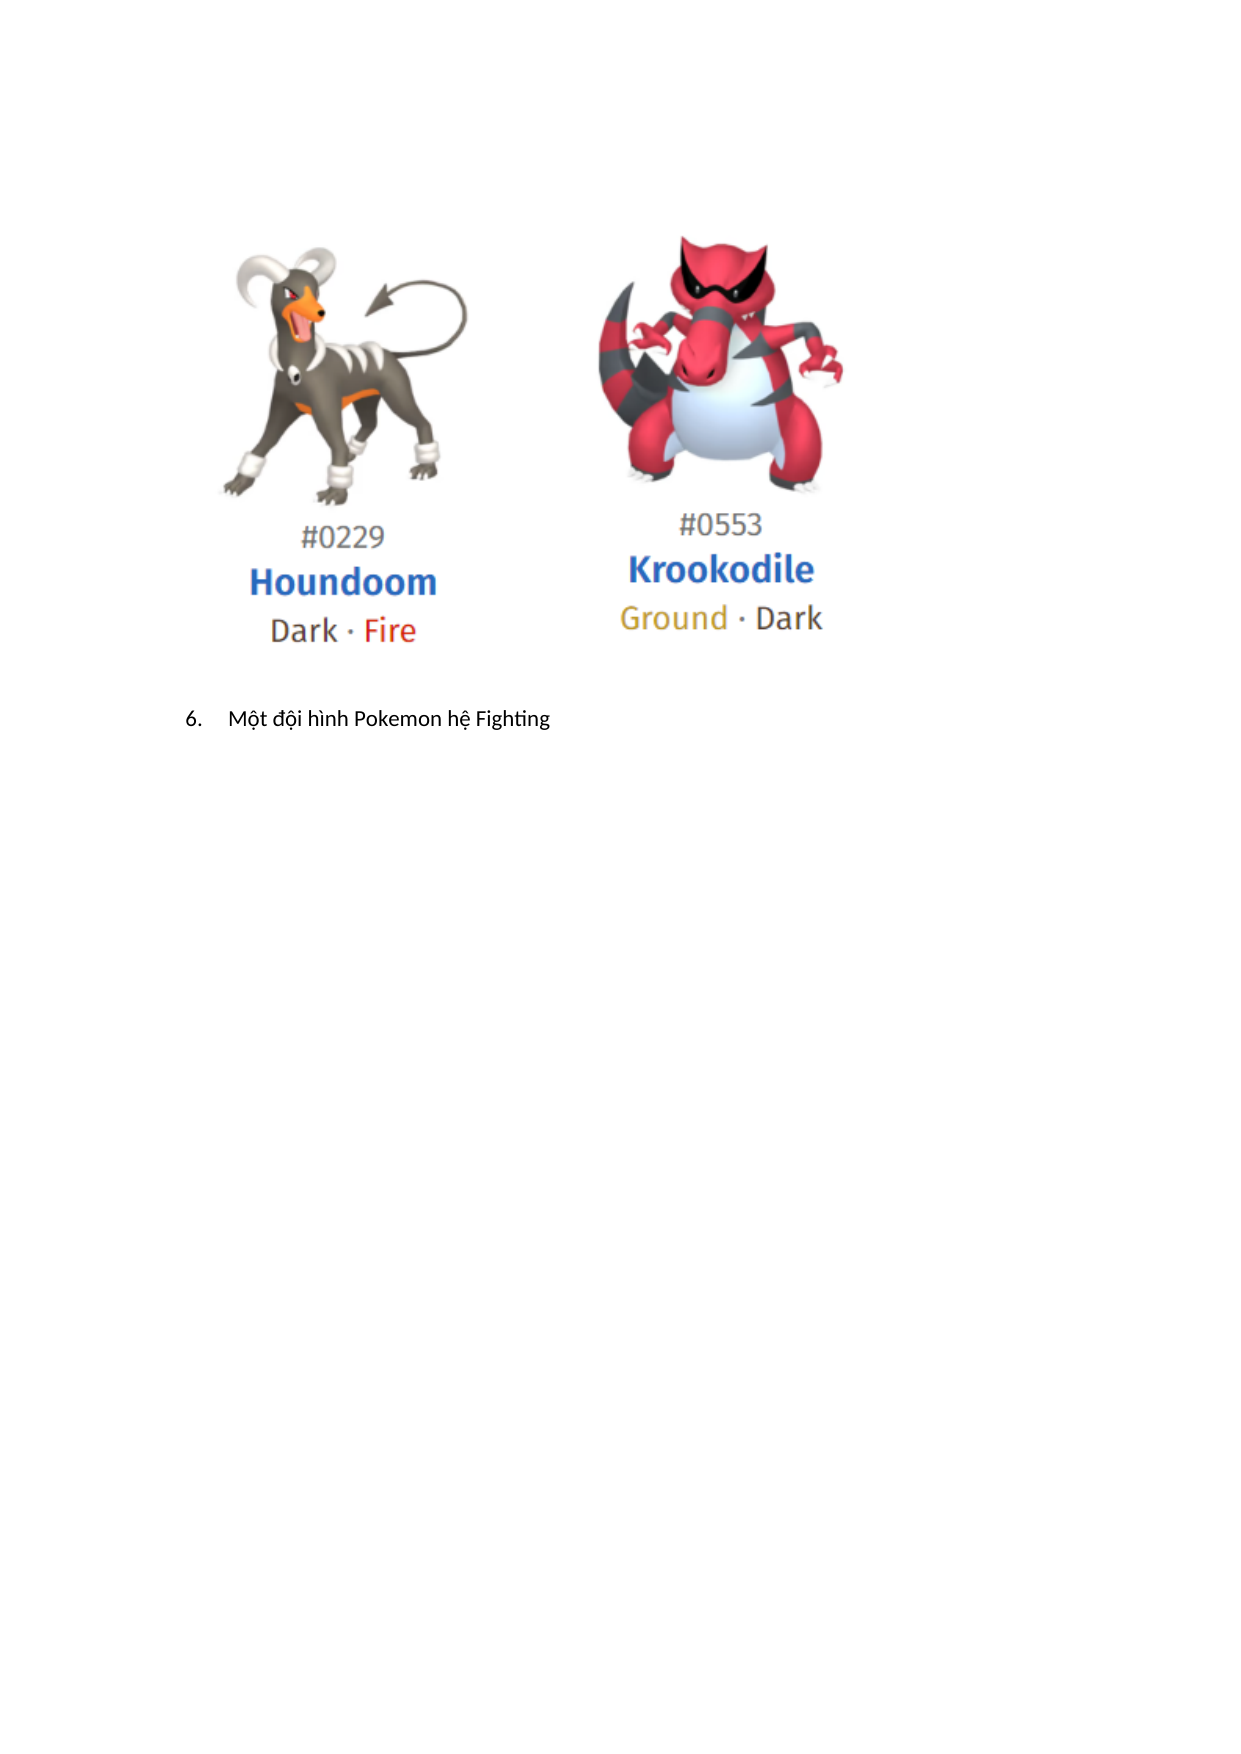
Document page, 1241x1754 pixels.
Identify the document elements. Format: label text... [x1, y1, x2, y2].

picture [147, 147, 904, 686]
list Một đội hình Pokemon hệ Fighting [185, 704, 1092, 732]
